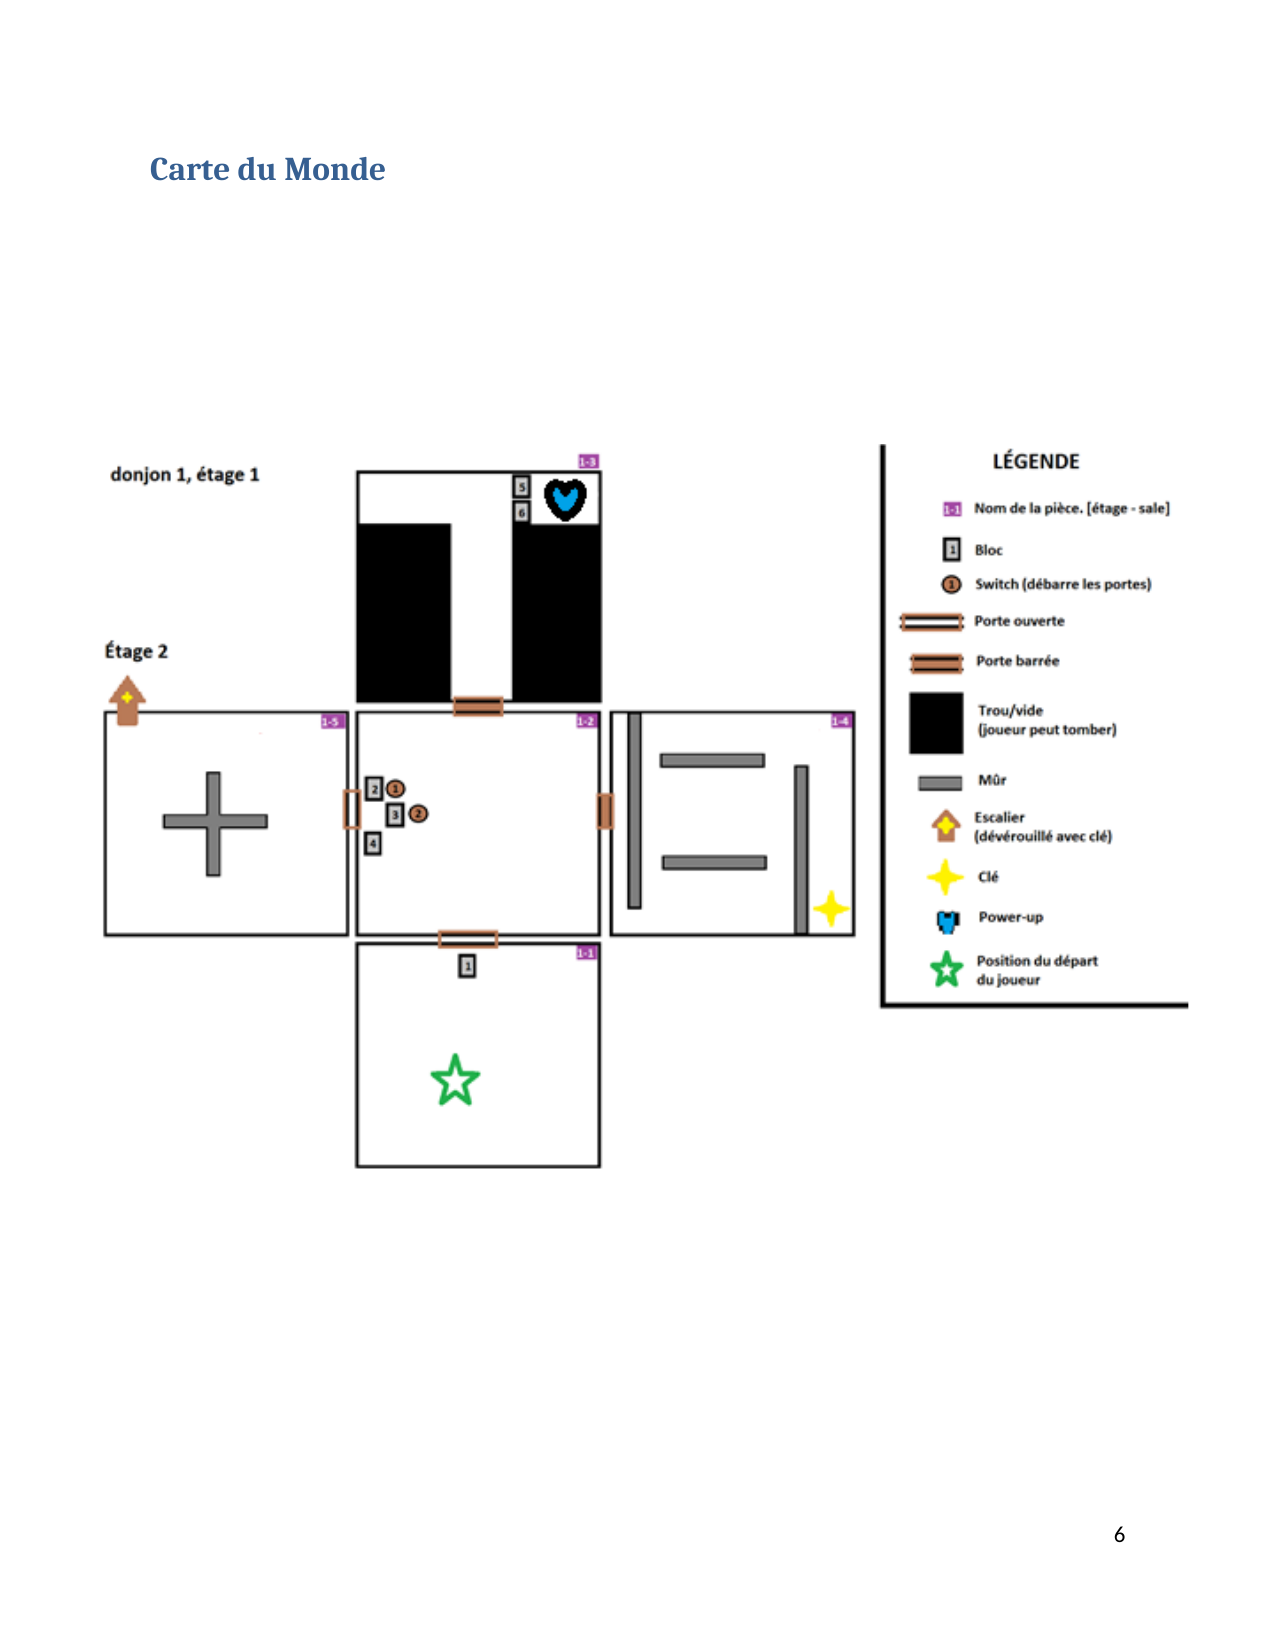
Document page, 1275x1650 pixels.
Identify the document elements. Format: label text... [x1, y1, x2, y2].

subtitle Carte du Monde [150, 150, 1125, 188]
picture [86, 444, 1189, 1206]
